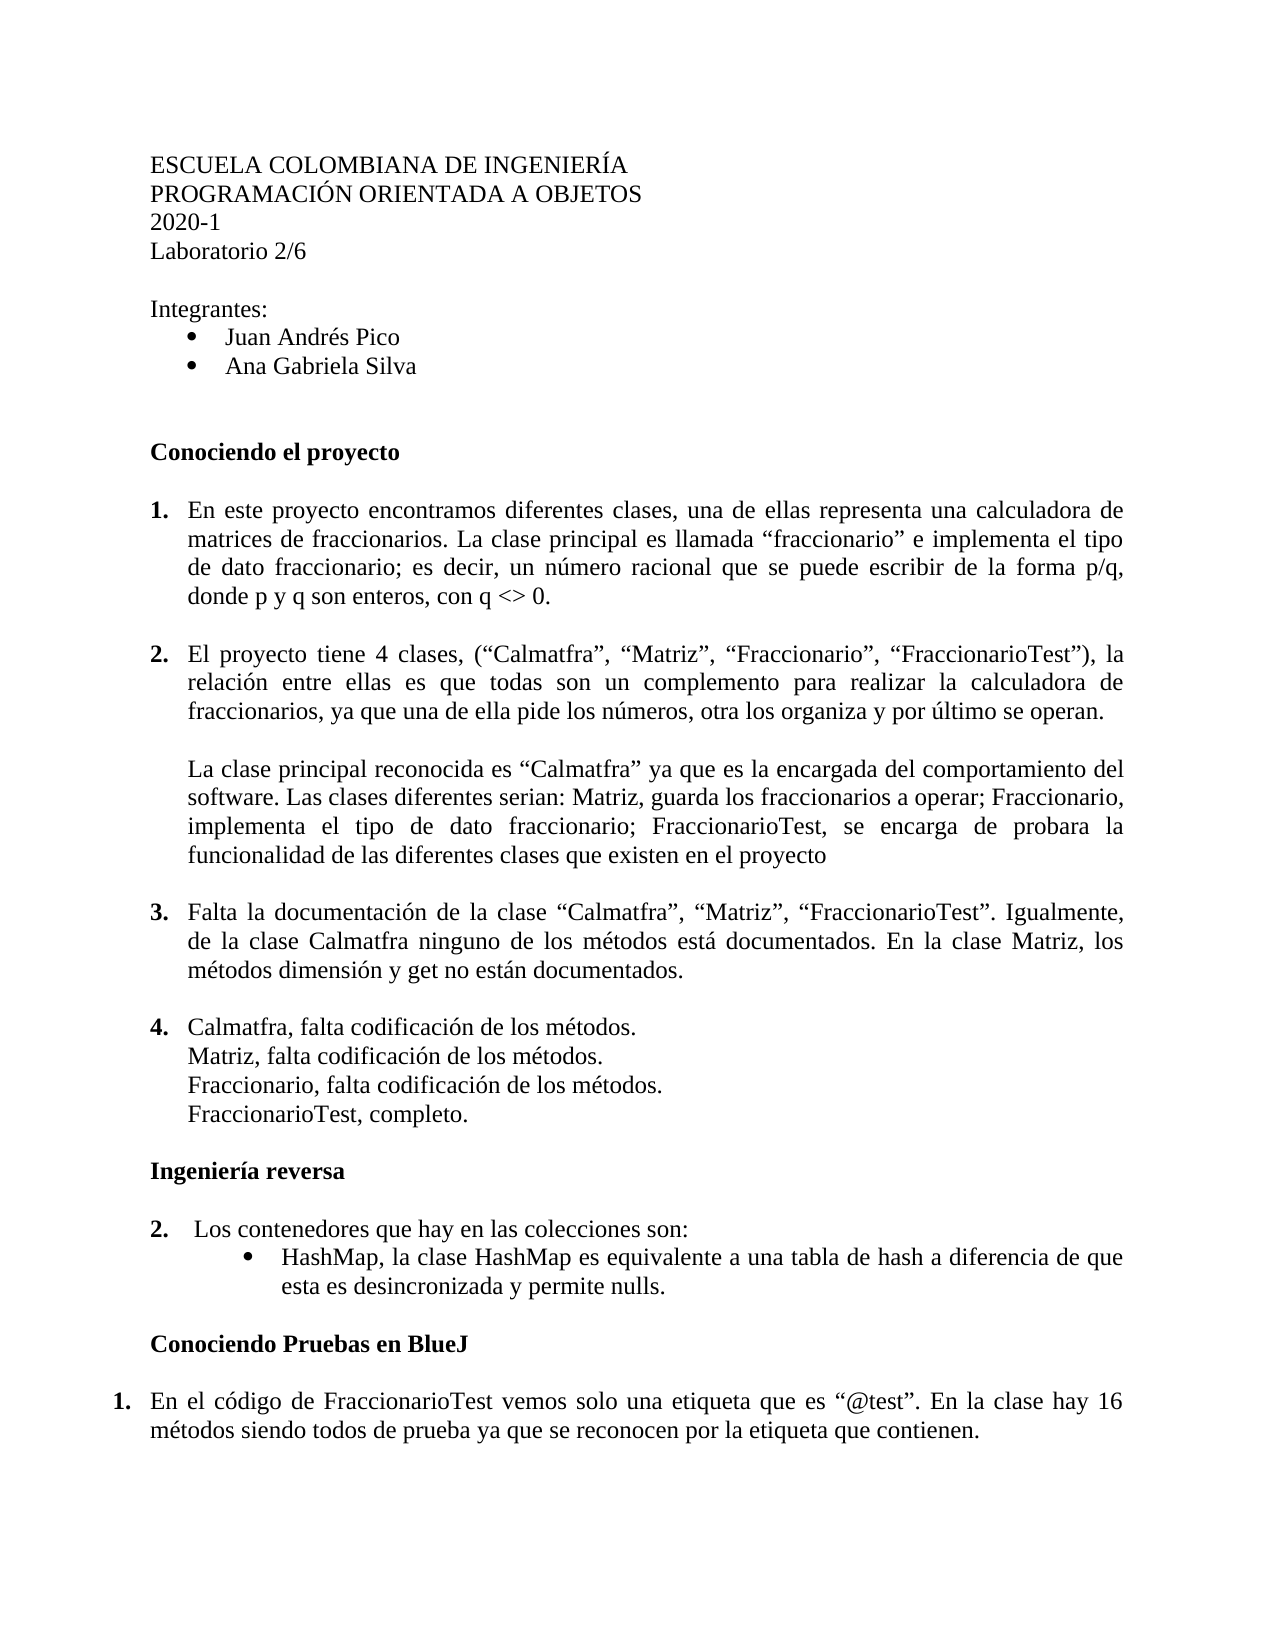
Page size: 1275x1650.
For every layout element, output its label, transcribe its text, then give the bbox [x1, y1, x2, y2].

list Falta la documentación de la clase “Calmatfra”, “Matriz”, “FraccionarioTest”. Igualmente, de la clase Calmatfra ninguno de los métodos está documentados. En la clase Matriz, los métodos dimensión y get no están documentados. [150, 897, 1125, 984]
list HashMap, la clase HashMap es equivalente a una tabla de hash a diferencia de que esta es desincronizada y permite nulls. [244, 1242, 1125, 1300]
text Integrantes: [150, 294, 1125, 322]
text Conociendo Pruebas en BlueJ [150, 1329, 1125, 1357]
text Matriz, falta codificación de los métodos. [187, 1041, 1125, 1070]
list Ana Gabriela Silva [187, 351, 1125, 380]
list Juan Andrés Pico [187, 322, 1125, 351]
text 2. Los contenedores que hay en las colecciones son: [150, 1214, 1125, 1242]
list El proyecto tiene 4 clases, (“Calmatfra”, “Matriz”, “Fraccionario”, “FraccionarioTest”), la relación entre ellas es que todas son un complemento para realizar la calculadora de fraccionarios, ya que una de ella pide los números, otra los organiza y por último se operan. [150, 639, 1125, 725]
text Conociendo el proyecto [150, 437, 1125, 466]
text Fraccionario, falta codificación de los métodos. [187, 1070, 1125, 1099]
list En el código de FraccionarioTest vemos solo una etiqueta que es “@test”. En la clase hay 16 métodos siendo todos de prueba ya que se reconocen por la etiqueta que contienen. [112, 1386, 1125, 1444]
text 2020-1 [150, 207, 1125, 236]
text Ingeniería reversa [150, 1156, 1125, 1185]
list En este proyecto encontramos diferentes clases, una de ellas representa una calculadora de matrices de fraccionarios. La clase principal es llamada “fraccionario” e implementa el tipo de dato fraccionario; es decir, un número racional que se puede escribir de la forma p/q, donde p y q son enteros, con q <> 0. [150, 495, 1125, 610]
text Laboratorio 2/6 [150, 236, 1125, 265]
text PROGRAMACIÓN ORIENTADA A OBJETOS [150, 179, 1125, 207]
text ESCUELA COLOMBIANA DE INGENIERÍA [150, 150, 1125, 179]
list Calmatfra, falta codificación de los métodos. [150, 1012, 1125, 1041]
text FraccionarioTest, completo. [187, 1099, 1125, 1127]
text La clase principal reconocida es “Calmatfra” ya que es la encargada del comportamiento del software. Las clases diferentes serian: Matriz, guarda los fraccionarios a operar; Fraccionario, implementa el tipo de dato fraccionario; FraccionarioTest, se encarga de probara la funcionalidad de las diferentes clases que existen en el proyecto [187, 754, 1125, 869]
